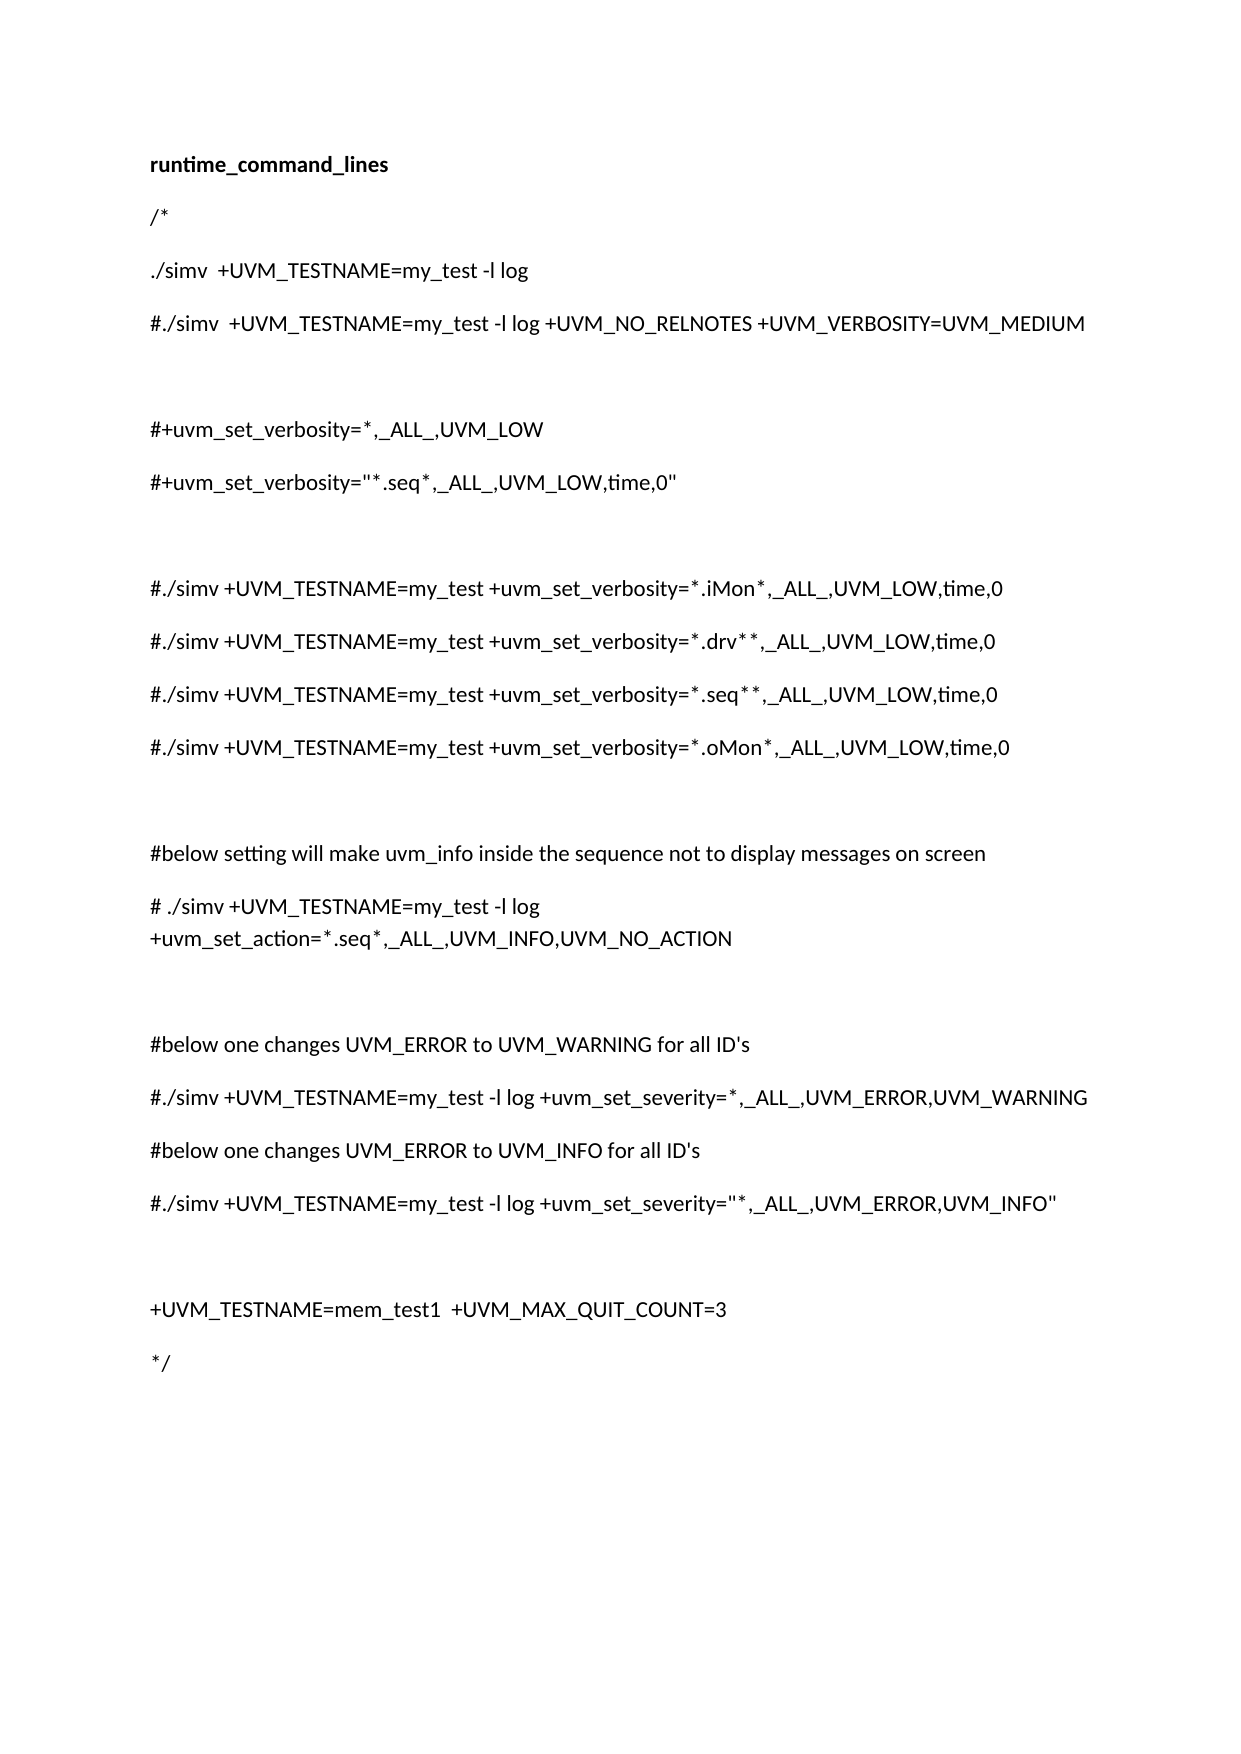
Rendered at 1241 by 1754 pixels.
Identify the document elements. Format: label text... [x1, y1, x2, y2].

text #+uvm_set_verbosity="*.seq*,_ALL_,UVM_LOW,time,0" [150, 468, 1090, 496]
text #below one changes UVM_ERROR to UVM_WARNING for all ID's [150, 1031, 1090, 1058]
text #./simv +UVM_TESTNAME=my_test -l log +uvm_set_severity=*,_ALL_,UVM_ERROR,UVM_WARNING [150, 1083, 1090, 1112]
text #./simv +UVM_TESTNAME=my_test -l log +uvm_set_severity="*,_ALL_,UVM_ERROR,UVM_INFO" [150, 1189, 1090, 1218]
text #below setting will make uvm_info inside the sequence not to display messages on screen [150, 839, 1090, 867]
text #./simv +UVM_TESTNAME=my_test +uvm_set_verbosity=*.oMon*,_ALL_,UVM_LOW,time,0 [150, 733, 1090, 761]
text #./simv +UVM_TESTNAME=my_test -l log +UVM_NO_RELNOTES +UVM_VERBOSITY=UVM_MEDIUM [150, 309, 1090, 337]
text ./simv +UVM_TESTNAME=my_test -l log [150, 256, 1090, 284]
text #./simv +UVM_TESTNAME=my_test +uvm_set_verbosity=*.drv**,_ALL_,UVM_LOW,time,0 [150, 627, 1090, 655]
text */ [150, 1349, 1090, 1377]
text #./simv +UVM_TESTNAME=my_test +uvm_set_verbosity=*.seq**,_ALL_,UVM_LOW,time,0 [150, 680, 1090, 708]
text # ./simv +UVM_TESTNAME=my_test -l log +uvm_set_action=*.seq*,_ALL_,UVM_INFO,UVM_NO_ACTION [150, 892, 1090, 952]
text #below one changes UVM_ERROR to UVM_INFO for all ID's [150, 1137, 1090, 1164]
text +UVM_TESTNAME=mem_test1 +UVM_MAX_QUIT_COUNT=3 [150, 1296, 1090, 1324]
text /* [150, 203, 1090, 231]
text #+uvm_set_verbosity=*,_ALL_,UVM_LOW [150, 415, 1090, 443]
text #./simv +UVM_TESTNAME=my_test +uvm_set_verbosity=*.iMon*,_ALL_,UVM_LOW,time,0 [150, 574, 1090, 602]
text runtime_command_lines [150, 150, 1090, 178]
